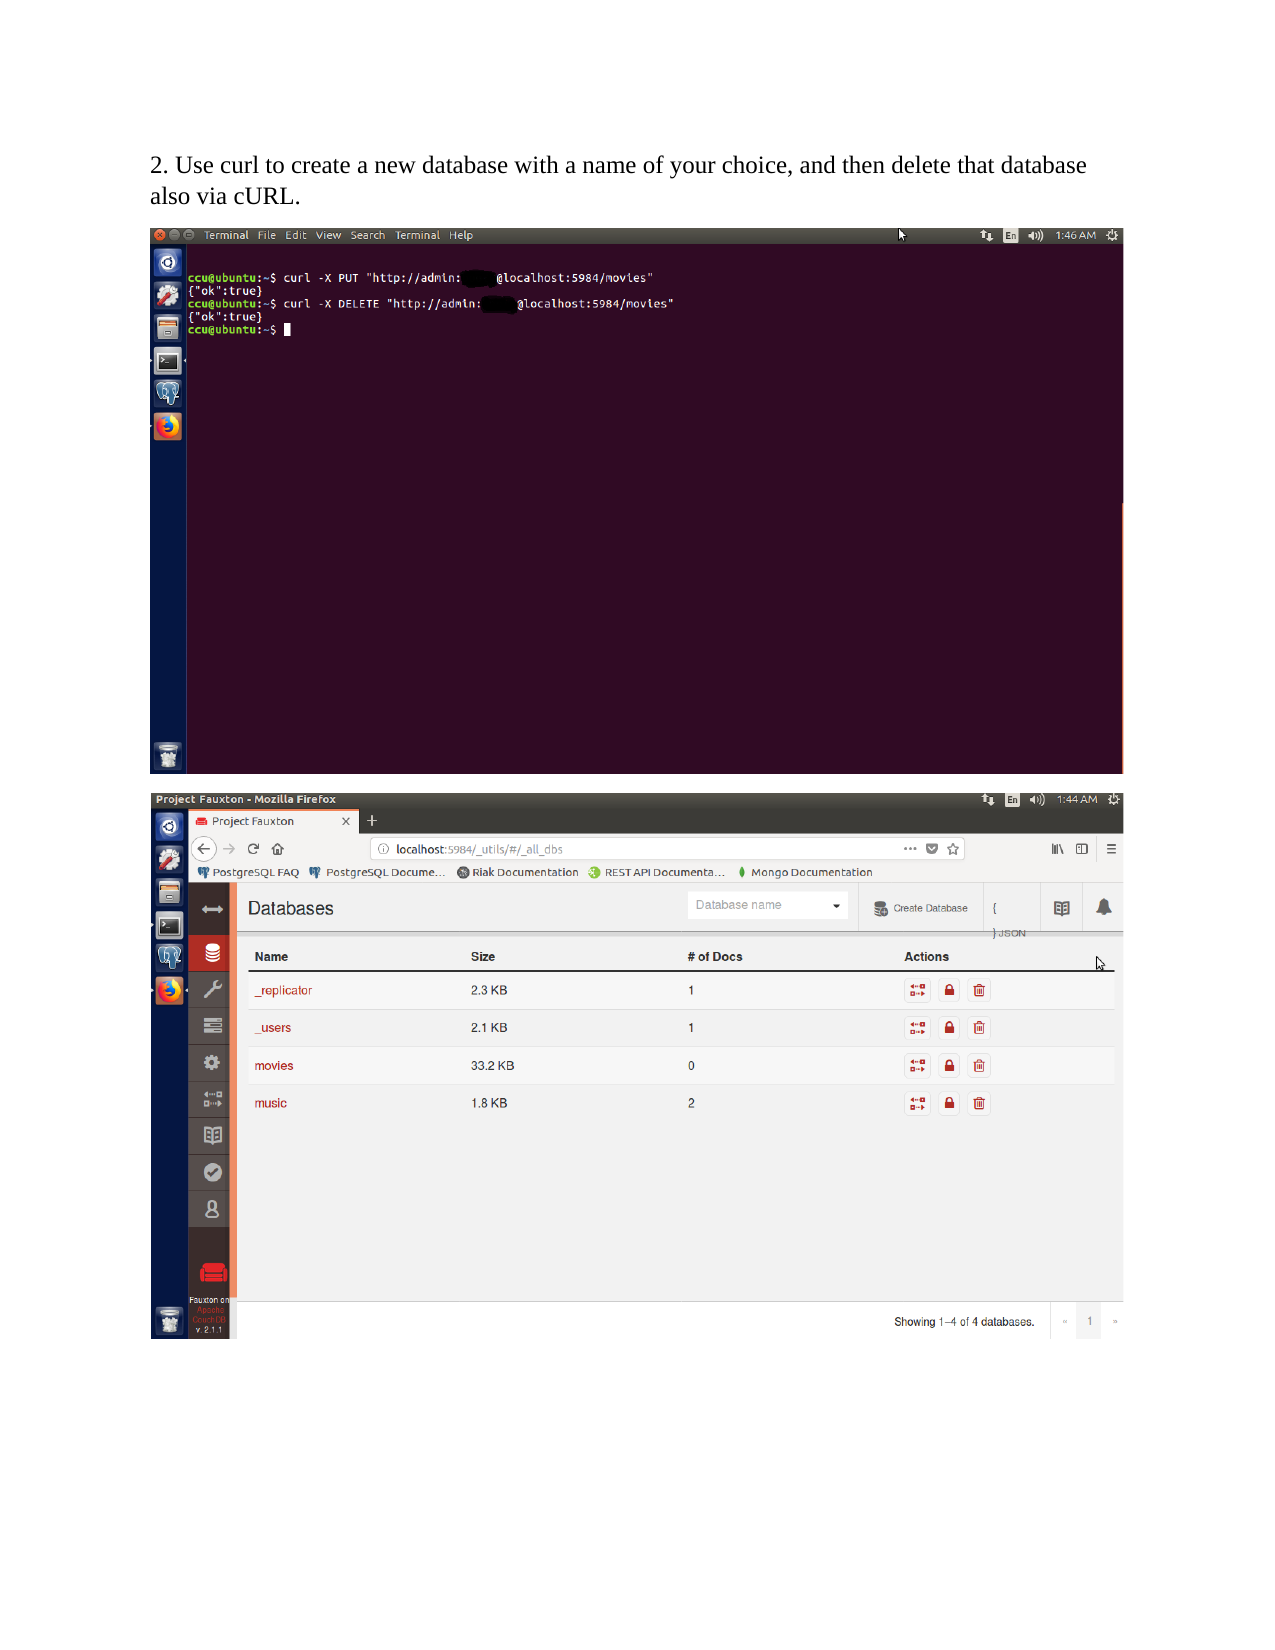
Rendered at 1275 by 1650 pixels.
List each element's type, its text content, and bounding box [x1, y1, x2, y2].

picture [150, 228, 1124, 774]
text 2. Use curl to create a new database with a name of your choice, and then delete that database also via cURL. [150, 150, 1125, 210]
picture [150, 793, 1124, 1339]
